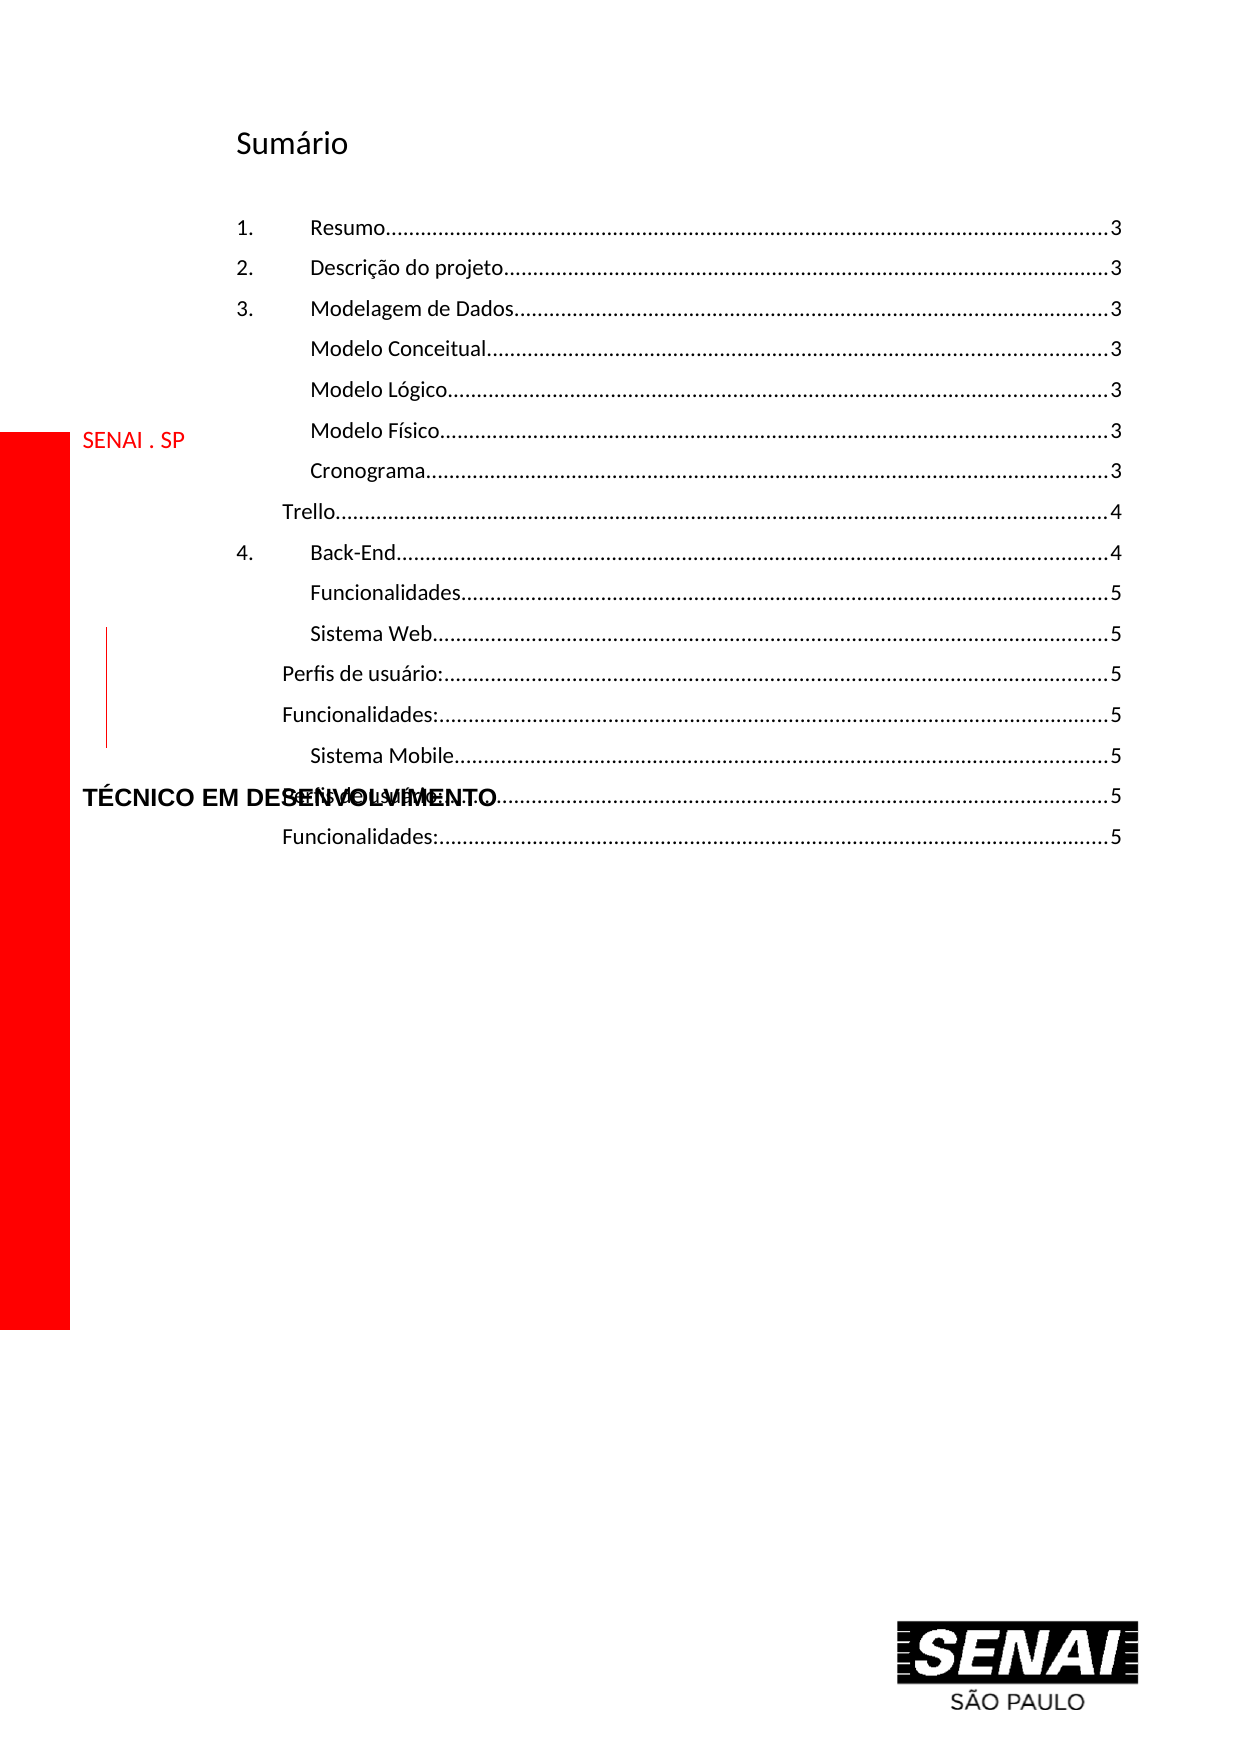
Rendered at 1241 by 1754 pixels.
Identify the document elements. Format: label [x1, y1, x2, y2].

picture [897, 1614, 1143, 1710]
